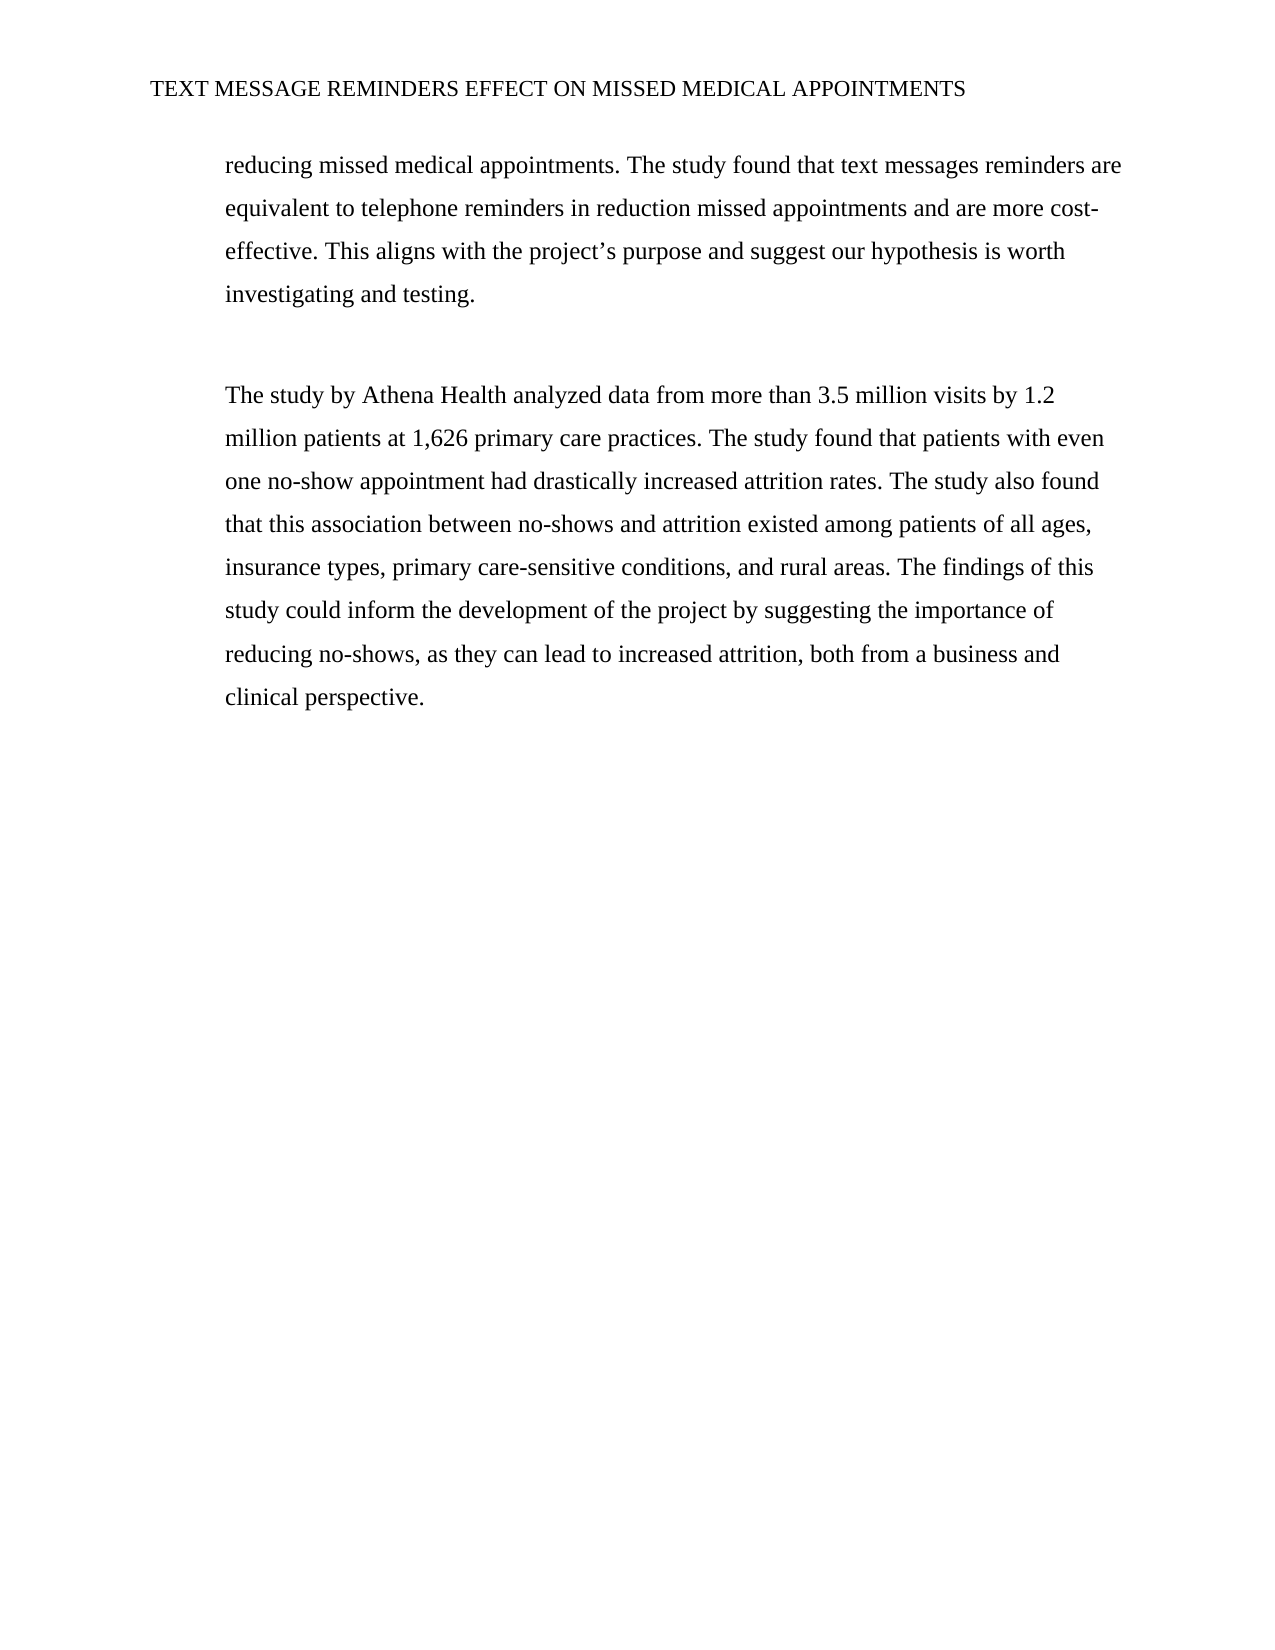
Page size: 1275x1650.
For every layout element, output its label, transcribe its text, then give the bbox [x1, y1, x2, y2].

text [225, 150, 1125, 308]
text The study by Athena Health analyzed data from more than 3.5 million visits by 1.2 million patients at 1,626 primary care practices. The study found that patients with even one no-show appointment had drastically increased attrition rates. The study also found that this association between no-shows and attrition existed among patients of all ages, insurance types, primary care-sensitive conditions, and rural areas. The findings of this study could inform the development of the project by suggesting the importance of reducing no-shows, as they can lead to increased attrition, both from a business and clinical perspective. [225, 380, 1125, 711]
